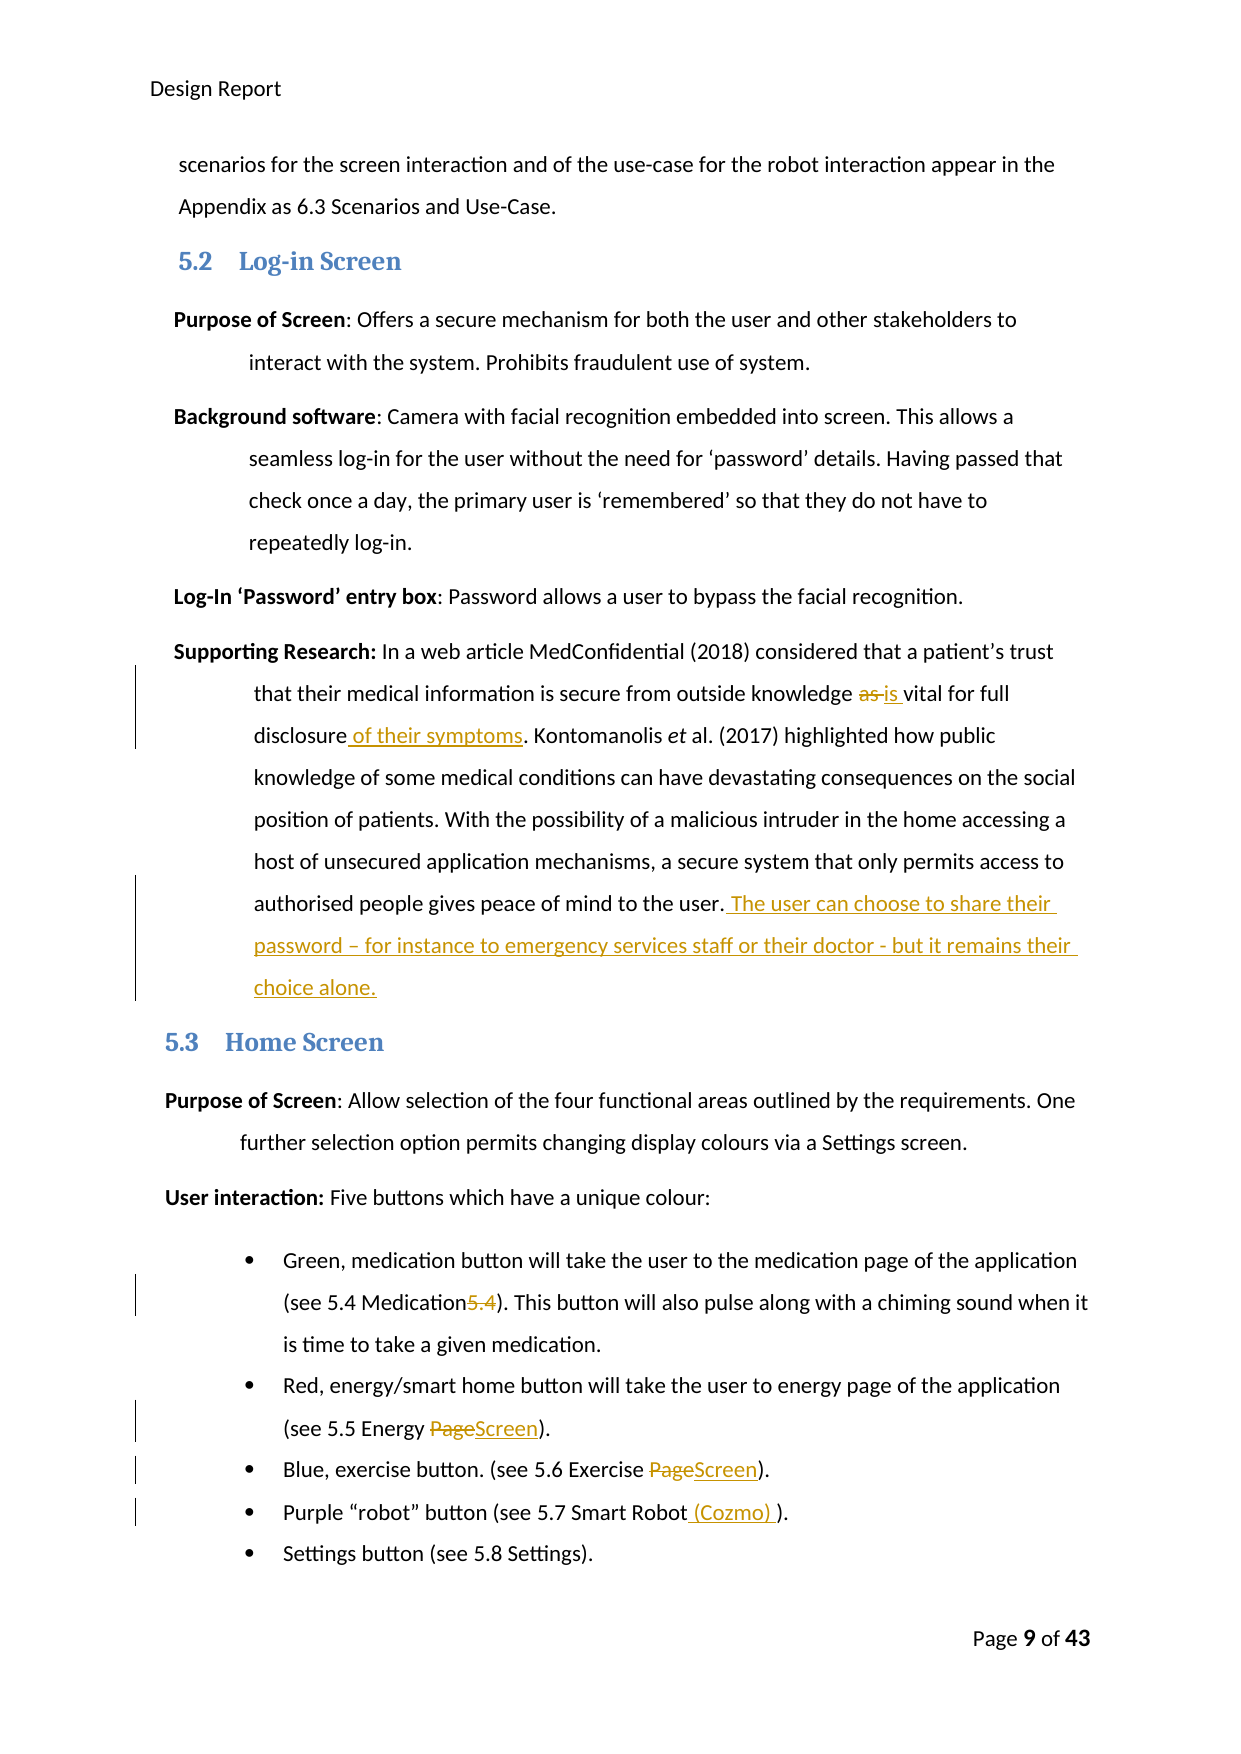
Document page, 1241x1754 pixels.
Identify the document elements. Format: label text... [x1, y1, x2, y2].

list Red, energy/smart home button will take the user to energy page of the application (see 5.5 Energy ). [245, 1372, 1090, 1442]
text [178, 150, 1090, 220]
text Background software: Camera with facial recognition embedded into screen. This allows a seamless log-in for the user without the need for ‘password’ details. Having passed that check once a day, the primary user is ‘remembered’ so that they do not have to repeatedly log-in. [174, 402, 1090, 556]
list Purple “robot” button (see 5.7 Smart Robot). [245, 1498, 1090, 1526]
subtitle Home Screen [165, 1027, 1090, 1058]
list Green, medication button will take the user to the medication page of the application (see 5.4 Medication). This button will also pulse along with a chiming sound when it is time to take a given medication. [245, 1246, 1090, 1358]
text Purpose of Screen: Allow selection of the four functional areas outlined by the requirements. One further selection option permits changing display colours via a Settings screen. [165, 1086, 1090, 1156]
text Supporting Research: In a web article MedConfidential (2018) considered that a patient’s trust that their medical information is secure from outside knowledge vital for full disclosure. Kontomanolis et al. (2017) highlighted how public knowledge of some medical conditions can have devastating consequences on the social position of patients. With the possibility of a malicious intruder in the home accessing a host of unsecured application mechanisms, a secure system that only permits access to authorised people gives peace of mind to the user. [174, 637, 1090, 1001]
list Settings button (see 5.8 Settings). [245, 1539, 1090, 1568]
text Log-In ‘Password’ entry box: Password allows a user to bypass the facial recognition. [174, 582, 1090, 611]
subtitle Log-in Screen [178, 246, 1090, 278]
text User interaction: Five buttons which have a unique colour: [165, 1183, 1090, 1211]
text Purpose of Screen: Offers a secure mechanism for both the user and other stakeholders to interact with the system. Prohibits fraudulent use of system. [174, 306, 1090, 376]
list Blue, exercise button. (see 5.6 Exercise ). [245, 1456, 1090, 1484]
